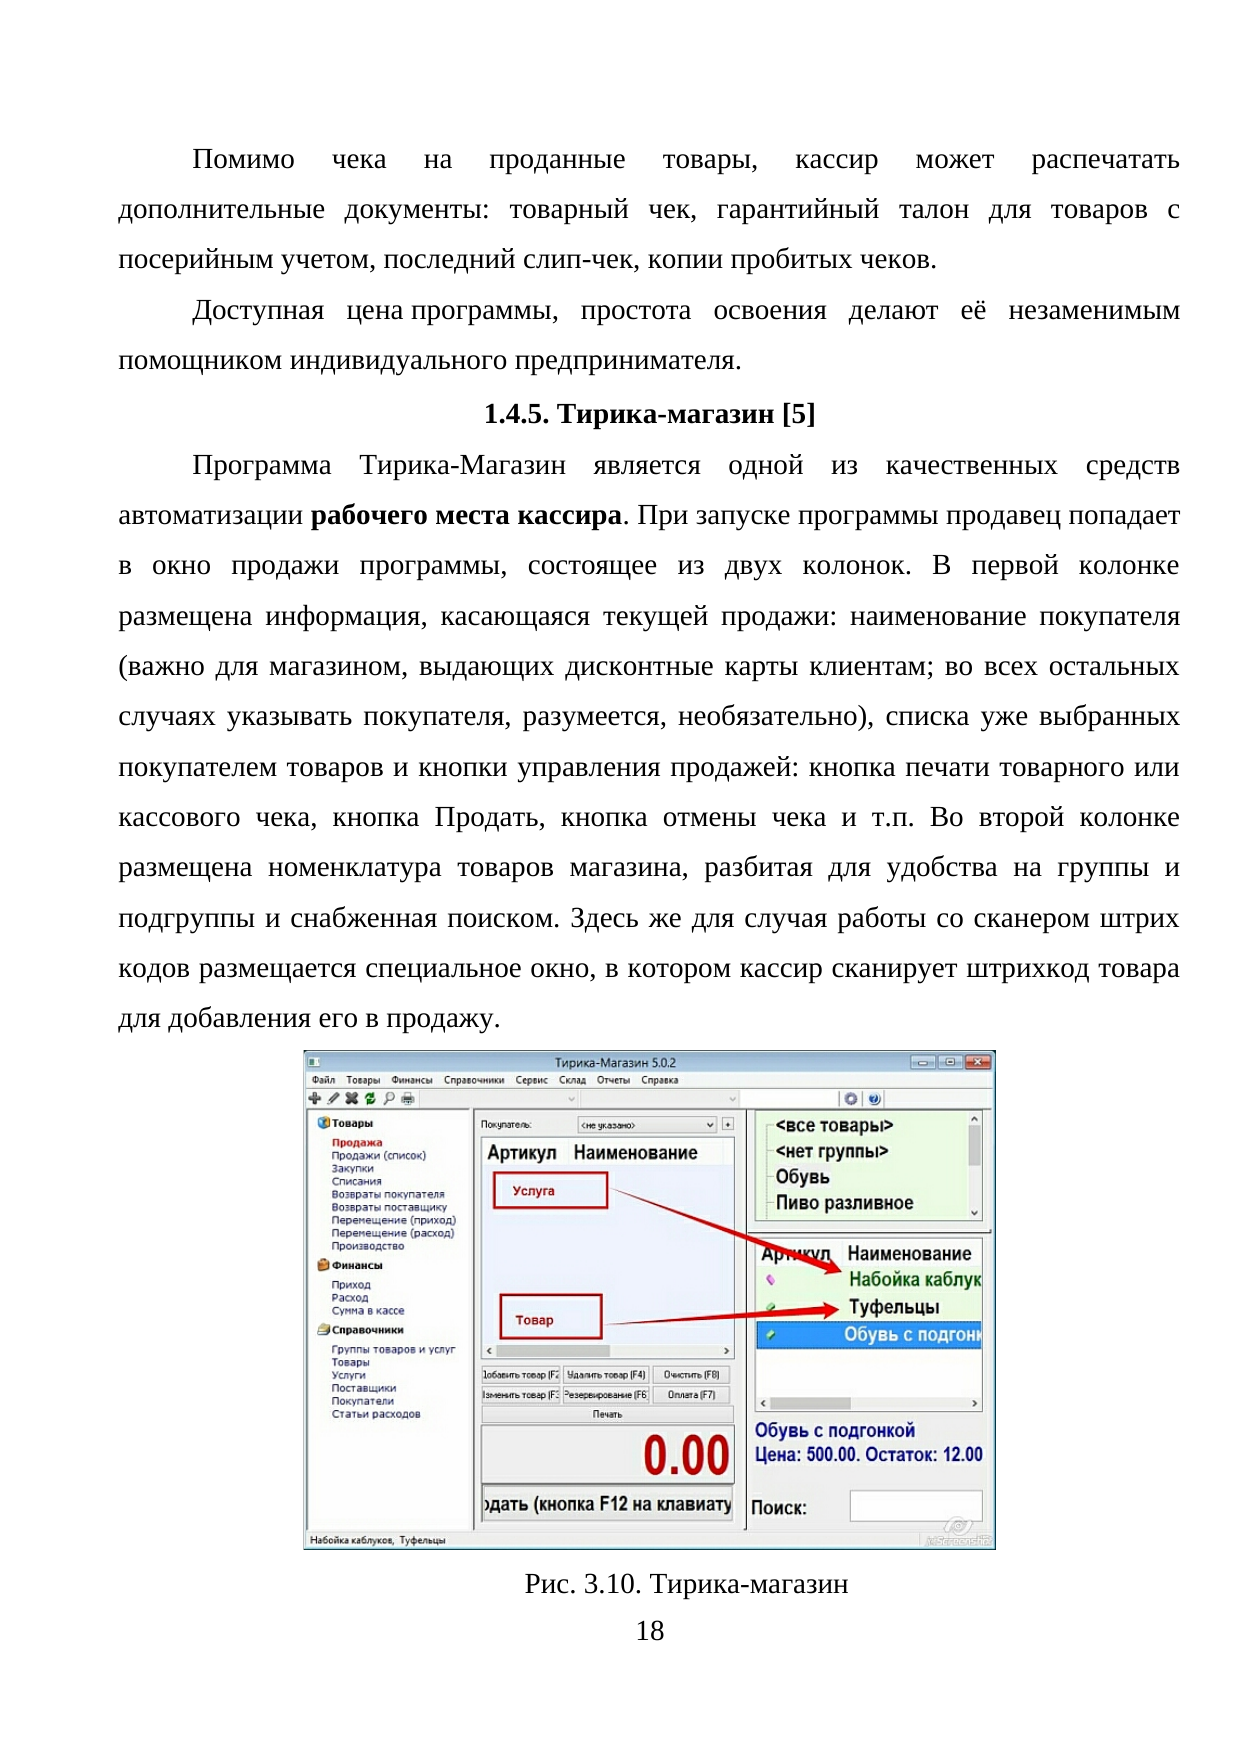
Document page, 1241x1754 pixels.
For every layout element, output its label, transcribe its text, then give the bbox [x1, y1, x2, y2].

text Рис. 3.10. Тирика-магазин [118, 1566, 1181, 1599]
text Помимо чека на проданные товары, кассир может распечатать дополнительные документы: товарный чек, гарантийный талон для товаров с посерийным учетом, последний слип-чек, копии пробитых чеков. [118, 141, 1181, 275]
text Доступная цена программы, простота освоения делают её незаменимым помощником индивидуального предпринимателя. [118, 292, 1181, 376]
picture [303, 1050, 996, 1550]
subtitle 1.4.5. Тирика-магазин [5] [118, 397, 1181, 430]
text Программа Тирика-Магазин является одной из качественных средств автоматизации рабочего места кассира. При запуске программы продавец попадает в окно продажи программы, состоящее из двух колонок. В первой колонке размещена информация, касающаяся текущей продажи: наименование покупателя (важно для магазином, выдающих дисконтные карты клиентам; во всех остальных случаях указывать покупателя, разумеется, необязательно), списка уже выбранных покупателем товаров и кнопки управления продажей: кнопка печати товарного или кассового чека, кнопка Продать, кнопка отмены чека и т.п. Во второй колонке размещена номенклатура товаров магазина, разбитая для удобства на группы и подгруппы и снабженная поиском. Здесь же для случая работы со сканером штрих кодов размещается специальное окно, в котором кассир сканирует штрихкод товара для добавления его в продажу. [118, 447, 1181, 1034]
